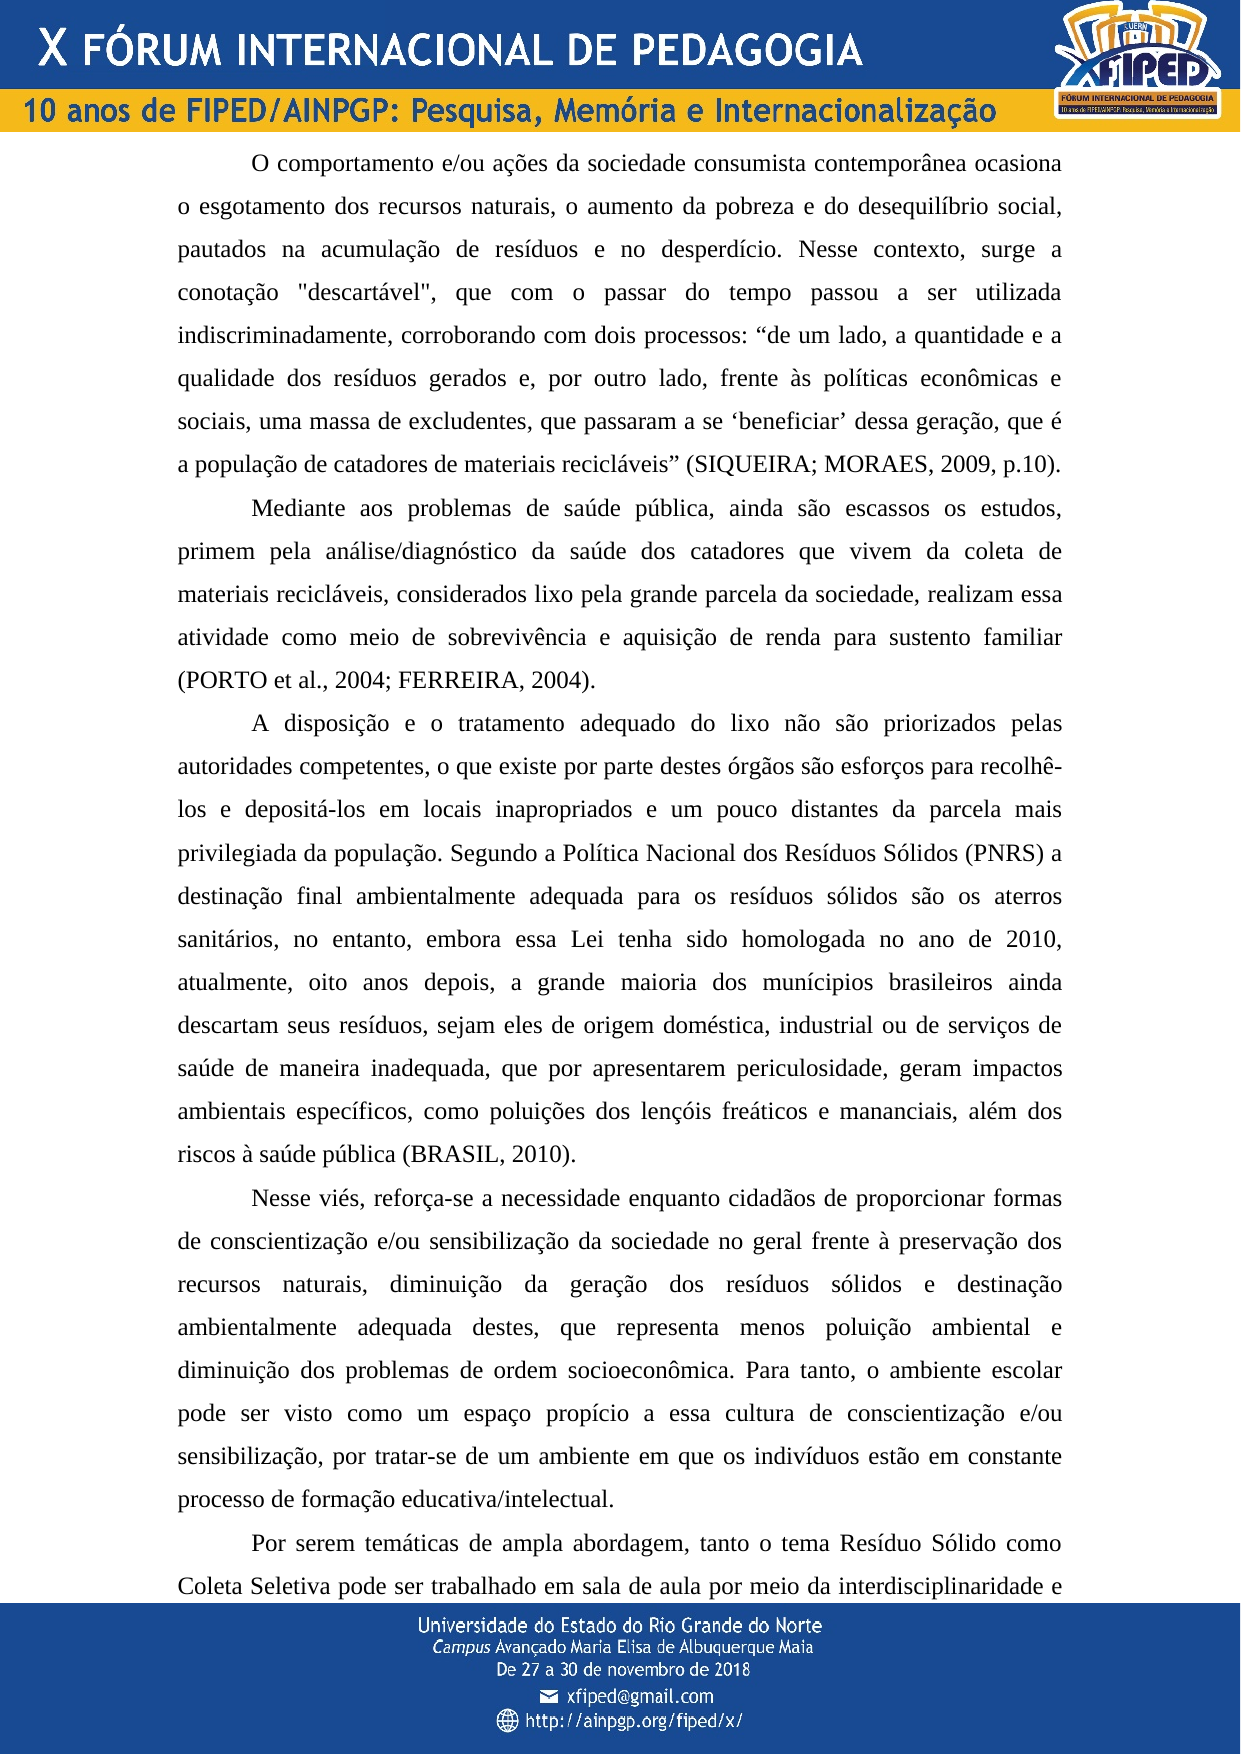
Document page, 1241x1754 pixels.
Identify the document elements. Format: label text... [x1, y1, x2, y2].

picture [0, 0, 1241, 132]
text Nesse viés, reforça-se a necessidade enquanto cidadãos de proporcionar formas de conscientização e/ou sensibilização da sociedade no geral frente à preservação dos recursos naturais, diminuição da geração dos resíduos sólidos e destinação ambientalmente adequada destes, que representa menos poluição ambiental e diminuição dos problemas de ordem socioeconômica. Para tanto, o ambiente escolar pode ser visto como um espaço propício a essa cultura de conscientização e/ou sensibilização, por tratar-se de um ambiente em que os indivíduos estão em constante processo de formação educativa/intelectual. [177, 1183, 1063, 1513]
text A disposição e o tratamento adequado do lixo não são priorizados pelas autoridades competentes, o que existe por parte destes órgãos são esforços para recolhê-los e depositá-los em locais inapropriados e um pouco distantes da parcela mais privilegiada da população. Segundo a Política Nacional dos Resíduos Sólidos (PNRS) a destinação final ambientalmente adequada para os resíduos sólidos são os aterros sanitários, no entanto, embora essa Lei tenha sido homologada no ano de 2010, atualmente, oito anos depois, a grande maioria dos munícipios brasileiros ainda descartam seus resíduos, sejam eles de origem doméstica, industrial ou de serviços de saúde de maneira inadequada, que por apresentarem periculosidade, geram impactos ambientais específicos, como poluições dos lençóis freáticos e mananciais, além dos riscos à saúde pública (BRASIL, 2010). [177, 708, 1063, 1168]
text O comportamento e/ou ações da sociedade consumista contemporânea ocasiona o esgotamento dos recursos naturais, o aumento da pobreza e do desequilíbrio social, pautados na acumulação de resíduos e no desperdício. Nesse contexto, surge a conotação "descartável", que com o passar do tempo passou a ser utilizada indiscriminadamente, corroborando com dois processos: “de um lado, a quantidade e a qualidade dos resíduos gerados e, por outro lado, frente às políticas econômicas e sociais, uma massa de excludentes, que passaram a se ‘beneficiar’ dessa geração, que é a população de catadores de materiais recicláveis” (SIQUEIRA; MORAES, 2009, p.10). [177, 148, 1063, 478]
text Mediante aos problemas de saúde pública, ainda são escassos os estudos, primem pela análise/diagnóstico da saúde dos catadores que vivem da coleta de materiais recicláveis, considerados lixo pela grande parcela da sociedade, realizam essa atividade como meio de sobrevivência e aquisição de renda para sustento familiar (PORTO et al., 2004; FERREIRA, 2004). [177, 493, 1063, 694]
picture [0, 1603, 1241, 1754]
